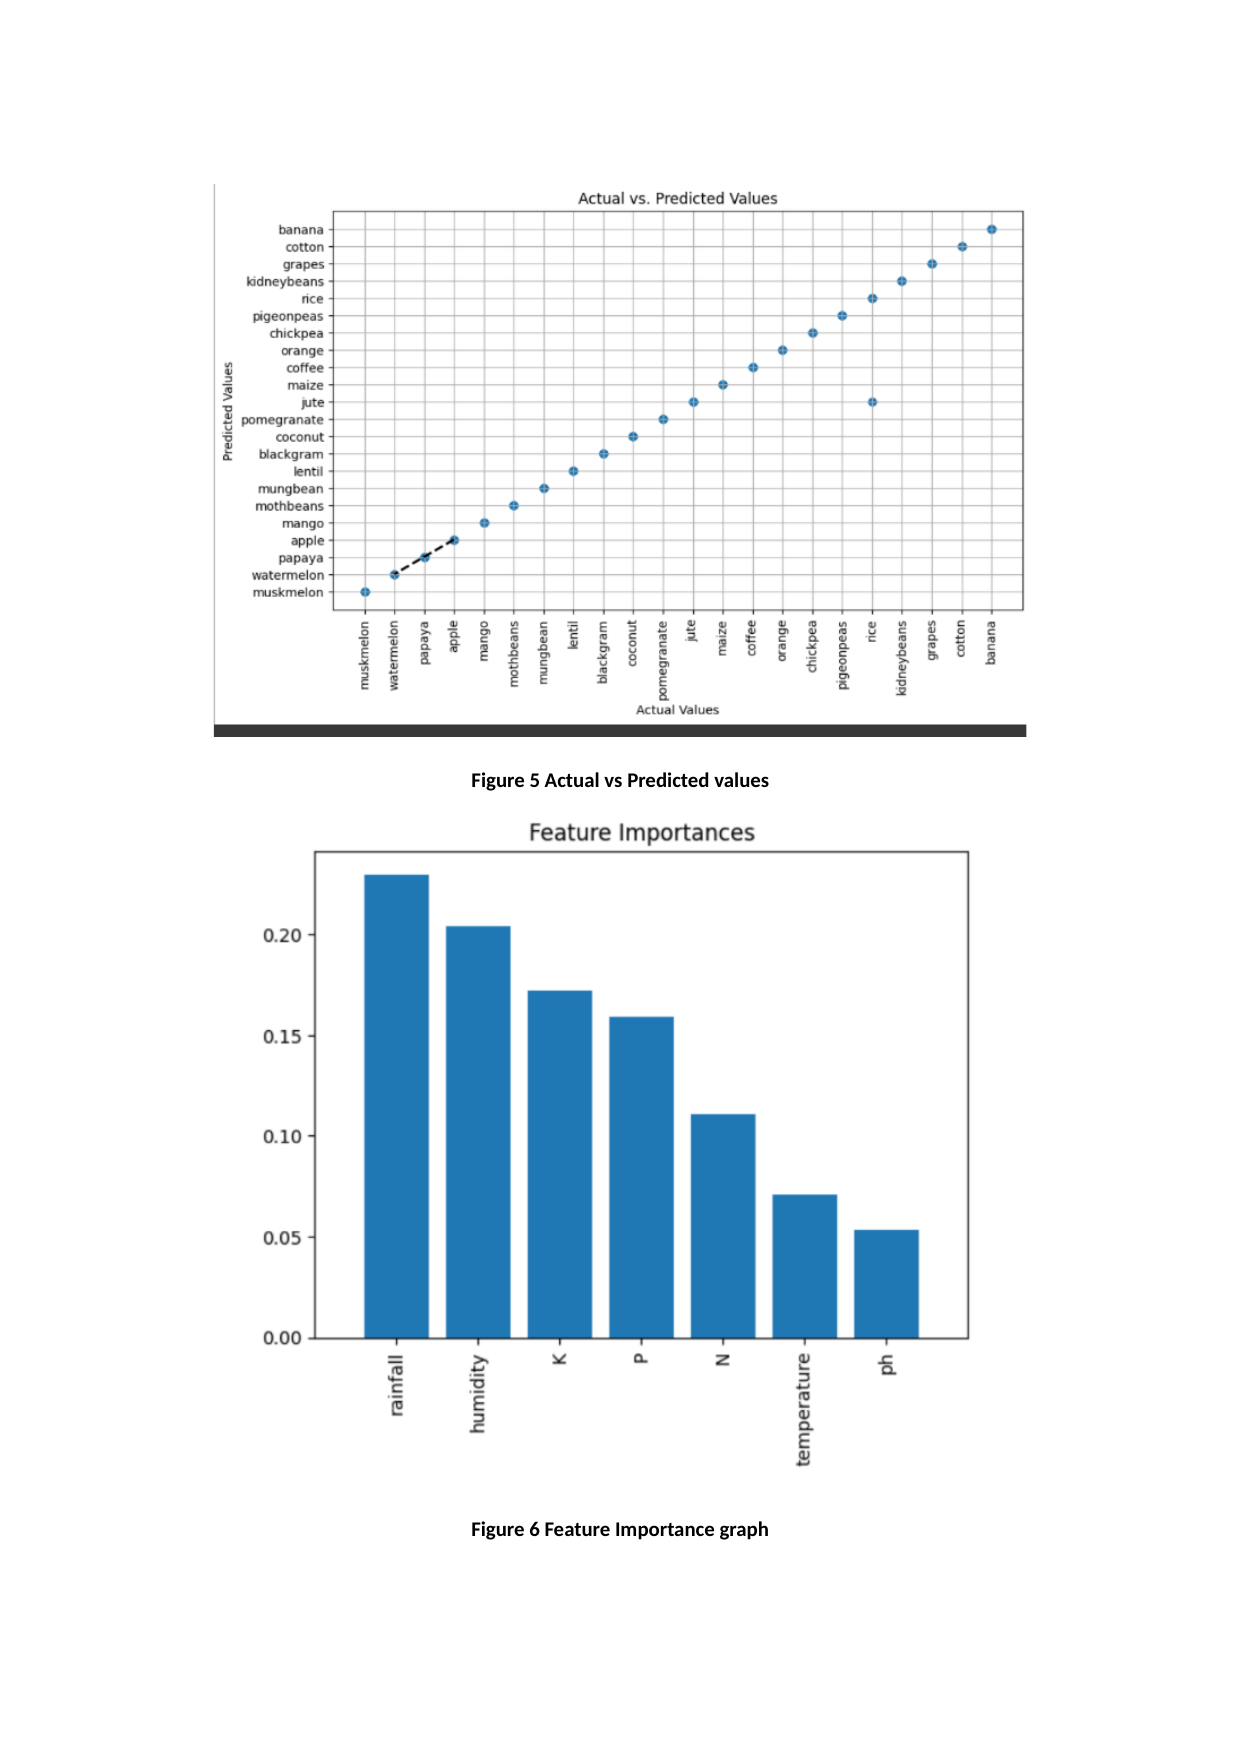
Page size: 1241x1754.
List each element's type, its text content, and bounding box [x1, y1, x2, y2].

picture [252, 810, 974, 1473]
text Figure 6 Feature Importance graph [150, 1516, 1090, 1541]
picture [213, 184, 1027, 737]
text Figure 5 Actual vs Predicted values [150, 767, 1090, 792]
